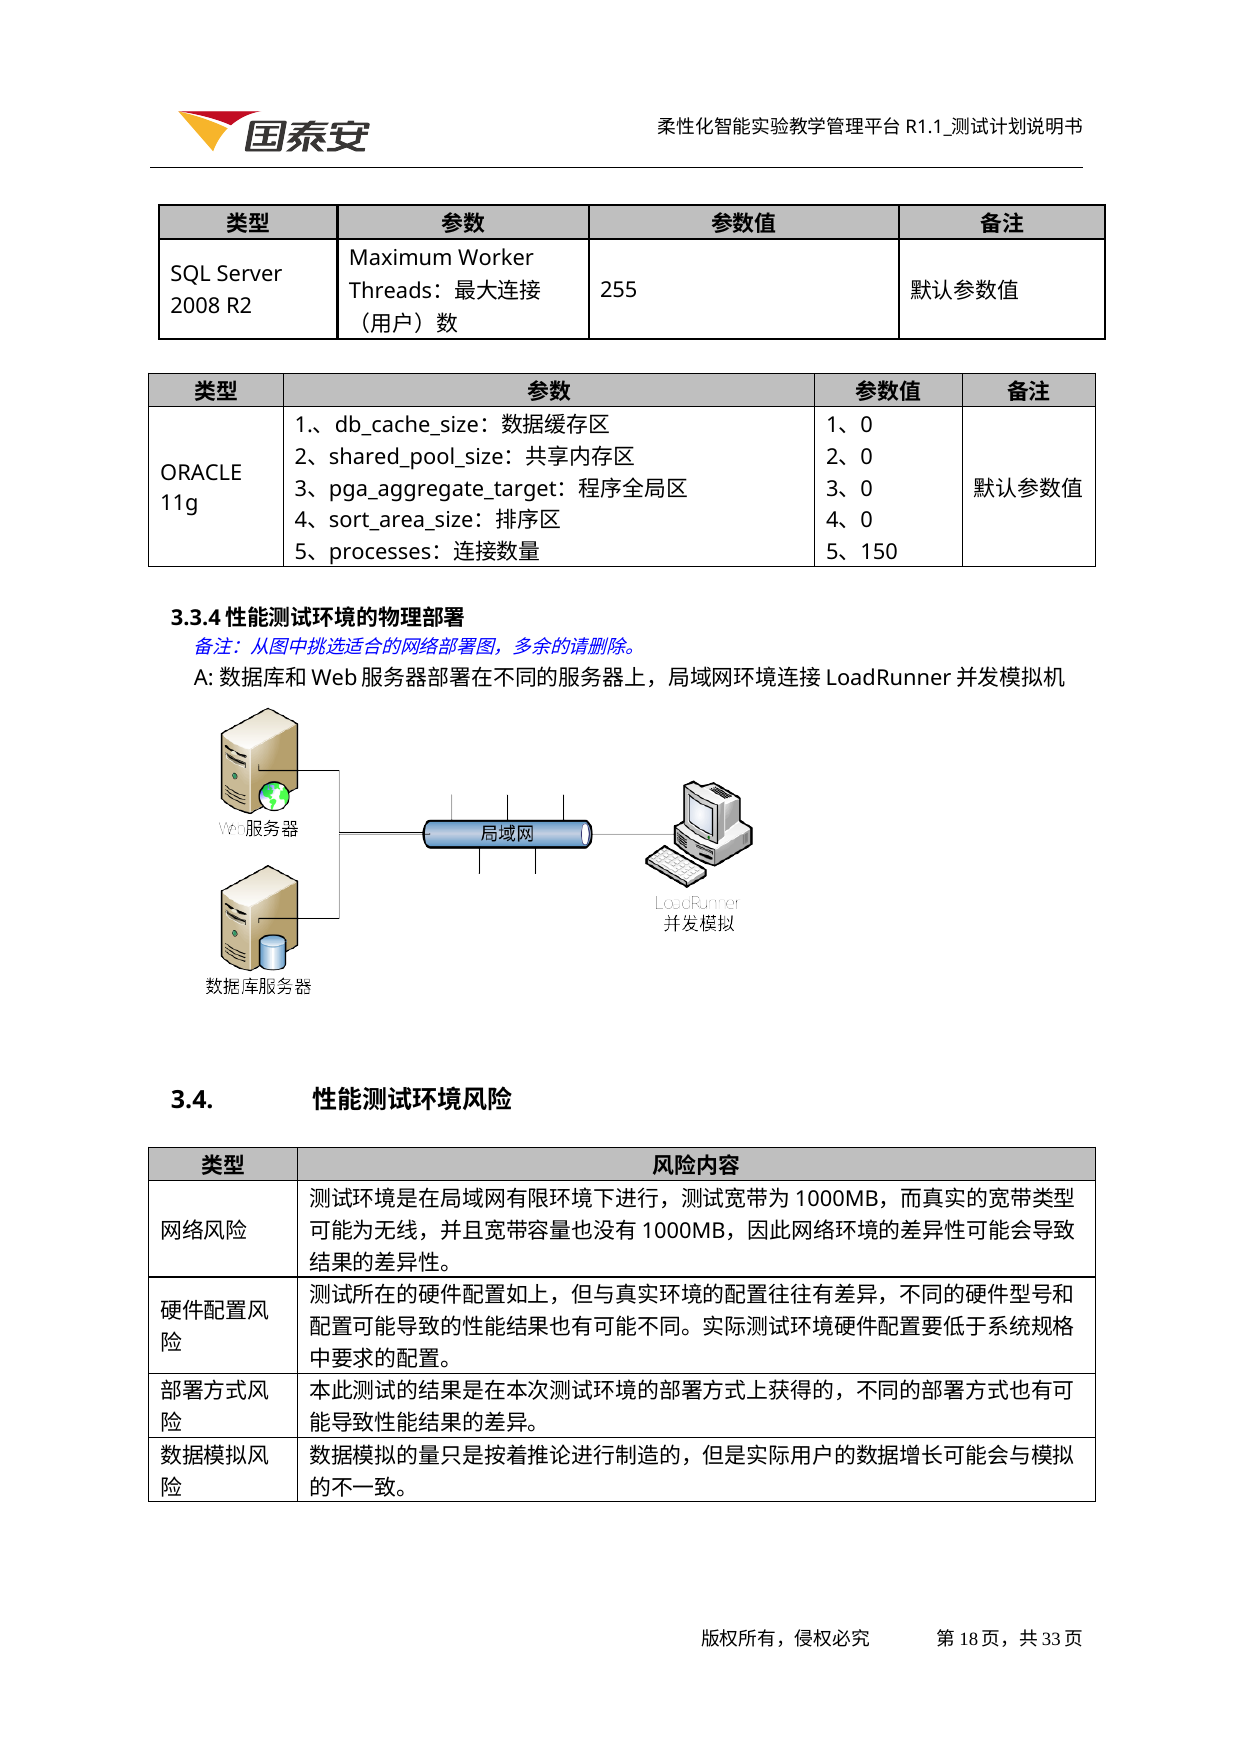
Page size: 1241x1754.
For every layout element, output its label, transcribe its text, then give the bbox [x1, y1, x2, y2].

table_header 参数 [284, 374, 814, 406]
table_cell 本此测试的结果是在本次测试环境的部署方式上获得的，不同的部署方式也有可能导致性能结果的差异。 [298, 1374, 1095, 1437]
table_cell 数据模拟风险 [149, 1438, 297, 1501]
table_cell 网络风险 [149, 1181, 297, 1276]
table_cell 1.、db_cache_size：数据缓存区 2、shared_pool_size：共享内存区 3、pga_aggregate_target：程序全局区 4、sort_area_size：排序区 5、processes：连接数量 [284, 407, 814, 566]
subtitle 3.3.4性能测试环境的物理部署 [171, 599, 1083, 632]
table_header 参数值 [815, 374, 962, 406]
table_cell 硬件配置风险 [149, 1278, 297, 1372]
table_cell 1、0 2、0 3、0 4、0 5、150 [815, 407, 962, 566]
table_cell 数据模拟的量只是按着推论进行制造的，但是实际用户的数据增长可能会与模拟的不一致。 [298, 1438, 1095, 1501]
picture [150, 88, 393, 163]
table_header 风险内容 [298, 1148, 1095, 1180]
table_header 类型 [149, 374, 283, 406]
table_cell 测试所在的硬件配置如上，但与真实环境的配置往往有差异，不同的硬件型号和配置可能导致的性能结果也有可能不同。实际测试环境硬件配置要低于系统规格中要求的配置。 [298, 1278, 1095, 1372]
table_cell ORACLE 11g [149, 407, 283, 566]
table_cell 默认参数值 [900, 240, 1104, 338]
table_cell SQL Server 2008 R2 [160, 240, 336, 338]
table_cell 测试环境是在局域网有限环境下进行，测试宽带为1000MB，而真实的宽带类型可能为无线，并且宽带容量也没有1000MB，因此网络环境的差异性可能会导致结果的差异性。 [298, 1181, 1095, 1276]
text A: 数据库和Web服务器部署在不同的服务器上，局域网环境连接LoadRunner并发模拟机 [150, 659, 1083, 692]
table_cell 部署方式风险 [149, 1374, 297, 1437]
table_header 类型 [149, 1148, 297, 1180]
table_header 参数值 [590, 206, 898, 238]
table_cell Maximum Worker Threads：最大连接（用户）数 [339, 240, 588, 338]
subtitle 性能测试环境风险 [171, 1065, 1083, 1130]
table_header 备注 [900, 206, 1104, 238]
table_cell 255 [590, 240, 898, 338]
table_header 类型 [160, 206, 336, 238]
text 备注：从图中挑选适合的网络部署图，多余的请删除。 [150, 632, 1083, 659]
table_header 参数 [339, 206, 588, 238]
table_cell 默认参数值 [963, 407, 1095, 566]
table_header 备注 [963, 374, 1095, 406]
